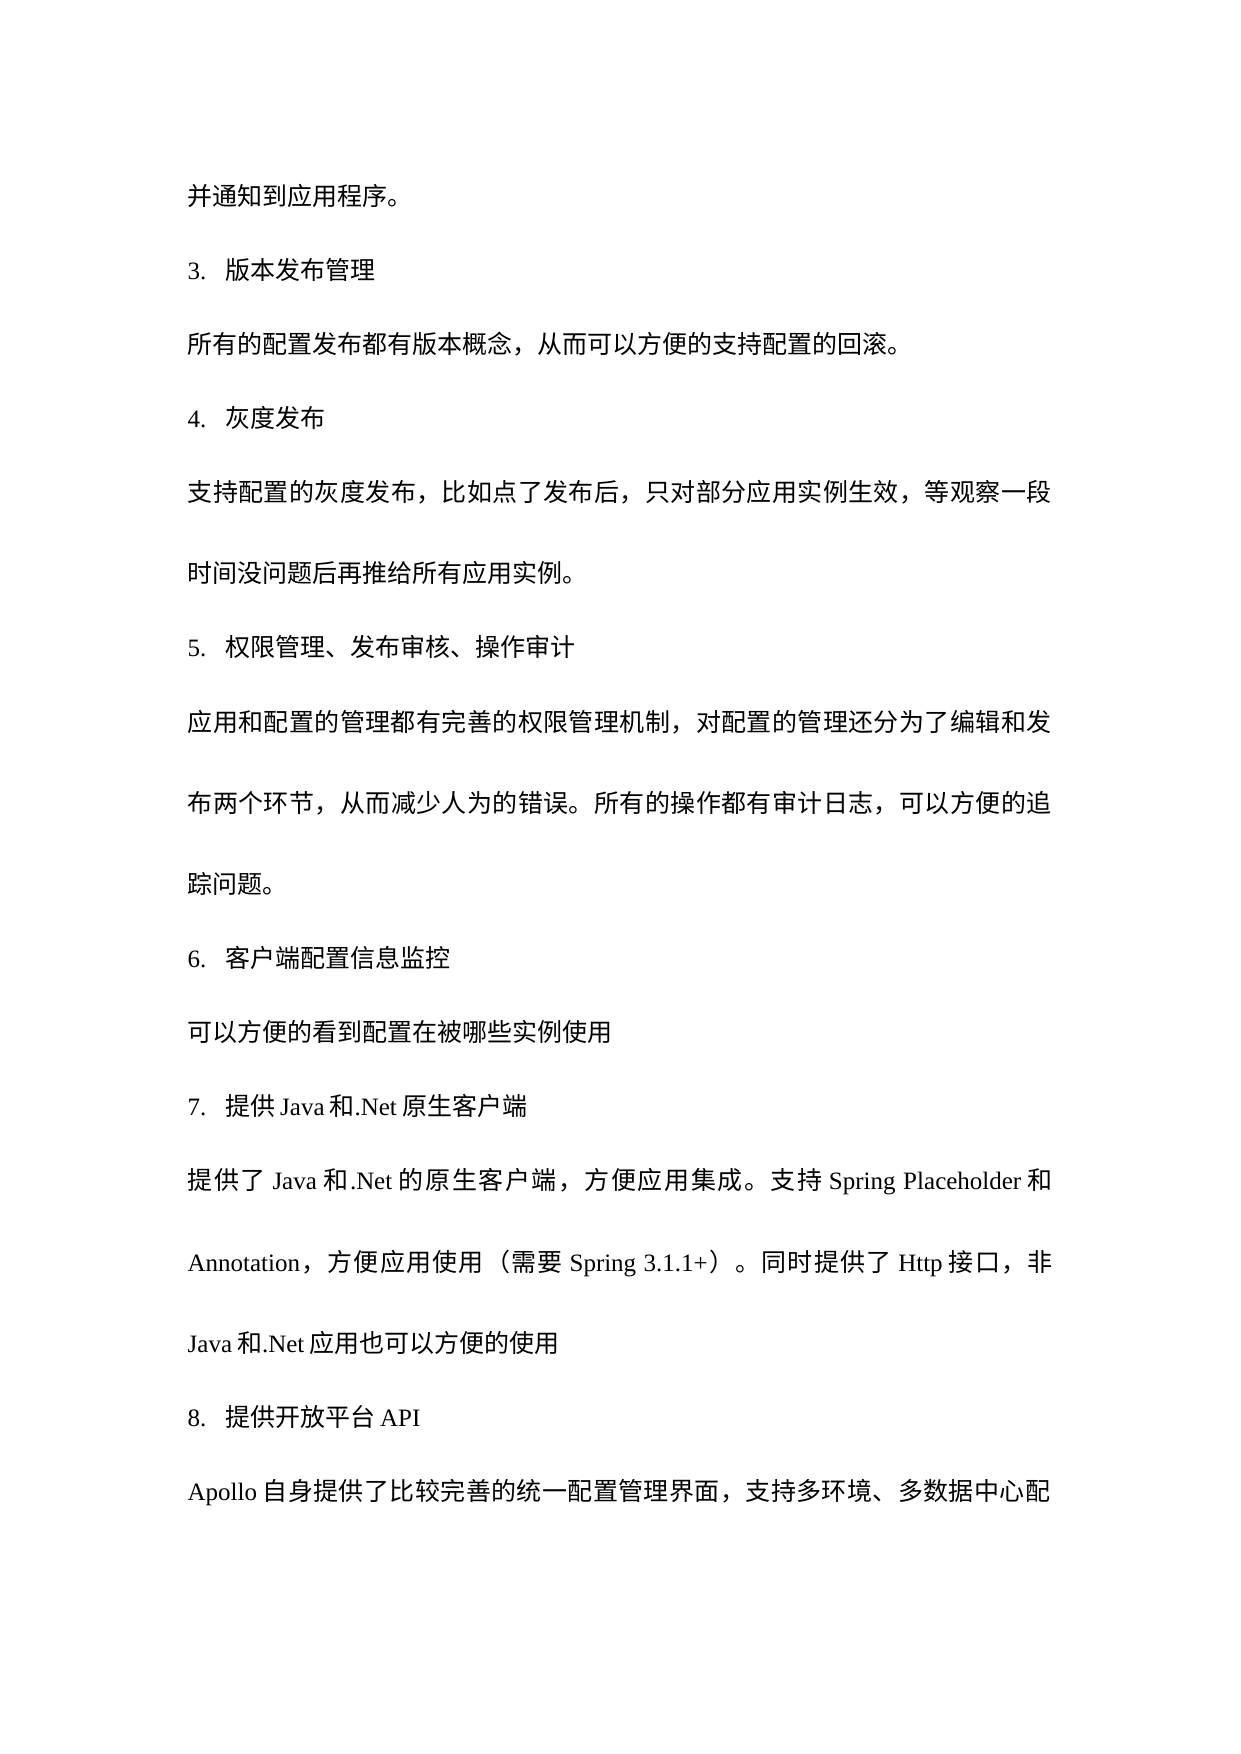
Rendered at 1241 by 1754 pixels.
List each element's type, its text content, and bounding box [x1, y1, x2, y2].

text 支持配置的灰度发布，比如点了发布后，只对部分应用实例生效，等观察一段时间没问题后再推给所有应用实例。 [187, 458, 1053, 604]
list 灰度发布 [187, 384, 1053, 449]
text 所有的配置发布都有版本概念，从而可以方便的支持配置的回滚。 [187, 310, 1053, 375]
list 提供Java和.Net原生客户端 [187, 1072, 1053, 1137]
list 版本发布管理 [187, 236, 1053, 301]
text 应用和配置的管理都有完善的权限管理机制，对配置的管理还分为了编辑和发布两个环节，从而减少人为的错误。所有的操作都有审计日志，可以方便的追踪问题。 [187, 688, 1053, 915]
text 提供了Java和.Net的原生客户端，方便应用集成。支持Spring Placeholder和Annotation，方便应用使用（需要Spring 3.1.1+）。同时提供了Http接口，非Java和.Net应用也可以方便的使用 [187, 1146, 1053, 1374]
list 提供开放平台API [187, 1383, 1053, 1448]
list 客户端配置信息监控 [187, 924, 1053, 989]
list 权限管理、发布审核、操作审计 [187, 613, 1053, 678]
text 用户在Apollo修改完配置并发布后，客户端能实时（1秒）接收到最新的配置，并通知到应用程序。 [187, 162, 1053, 227]
text 可以方便的看到配置在被哪些实例使用 [187, 998, 1053, 1063]
